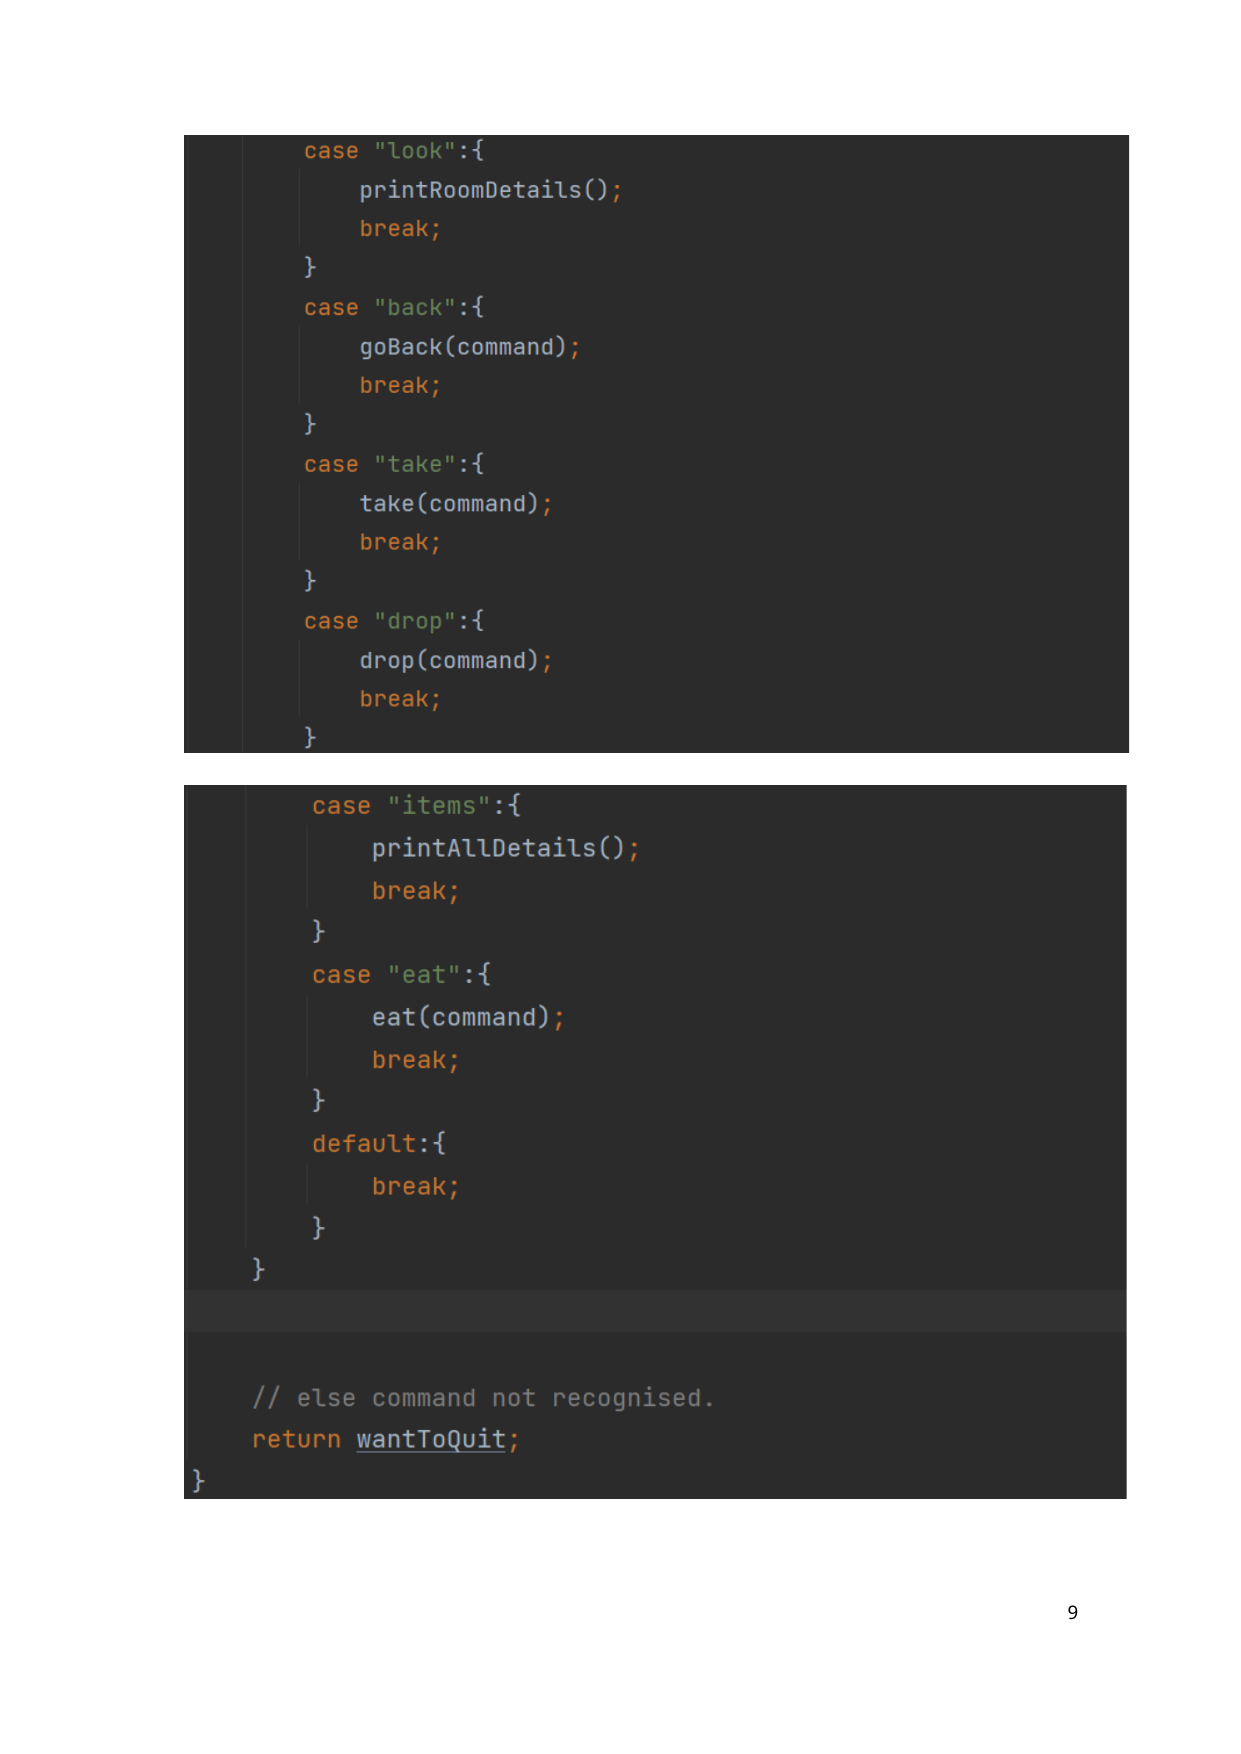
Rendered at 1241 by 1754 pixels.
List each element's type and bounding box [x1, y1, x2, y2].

picture [184, 135, 1130, 753]
picture [184, 785, 1127, 1499]
